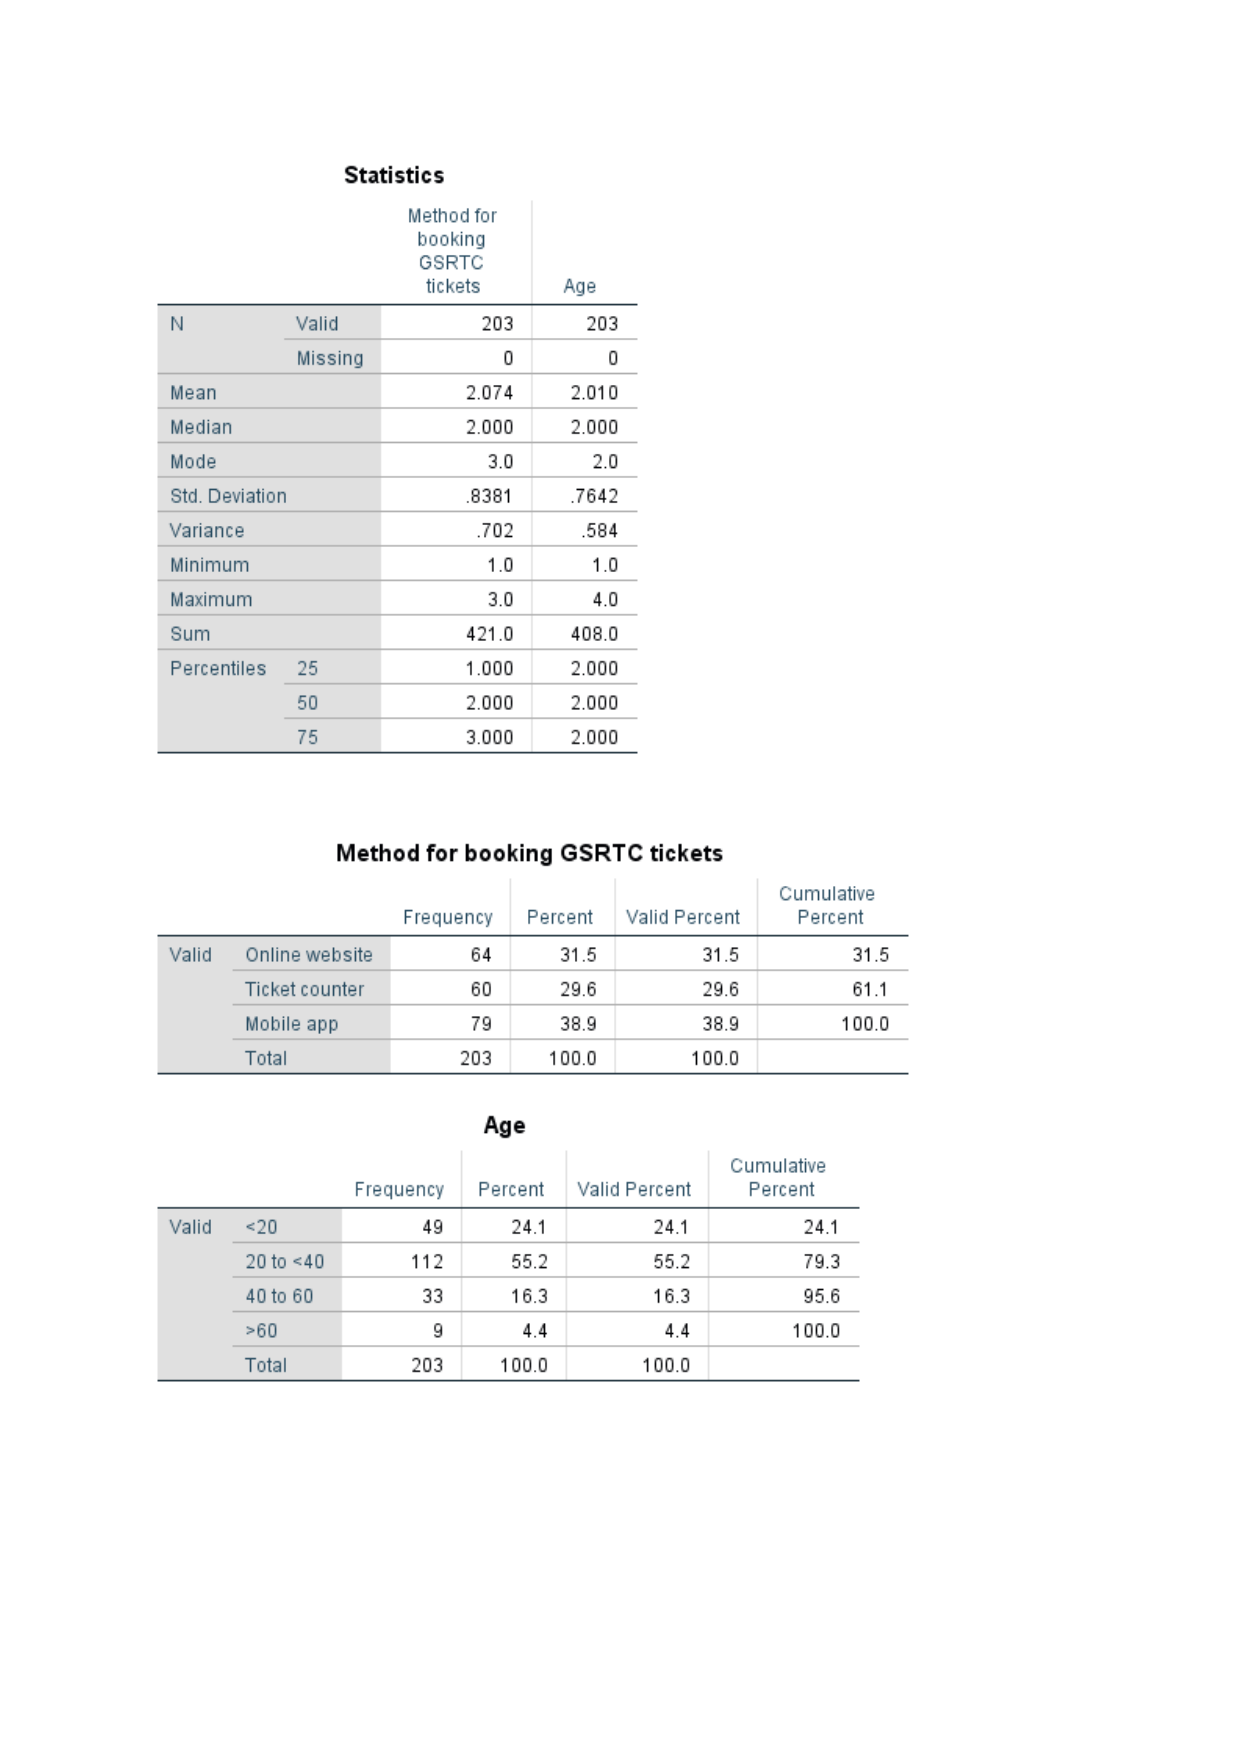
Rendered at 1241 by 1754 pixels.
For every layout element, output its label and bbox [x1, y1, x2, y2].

picture [150, 150, 644, 760]
picture [150, 1099, 866, 1388]
picture [150, 827, 914, 1081]
